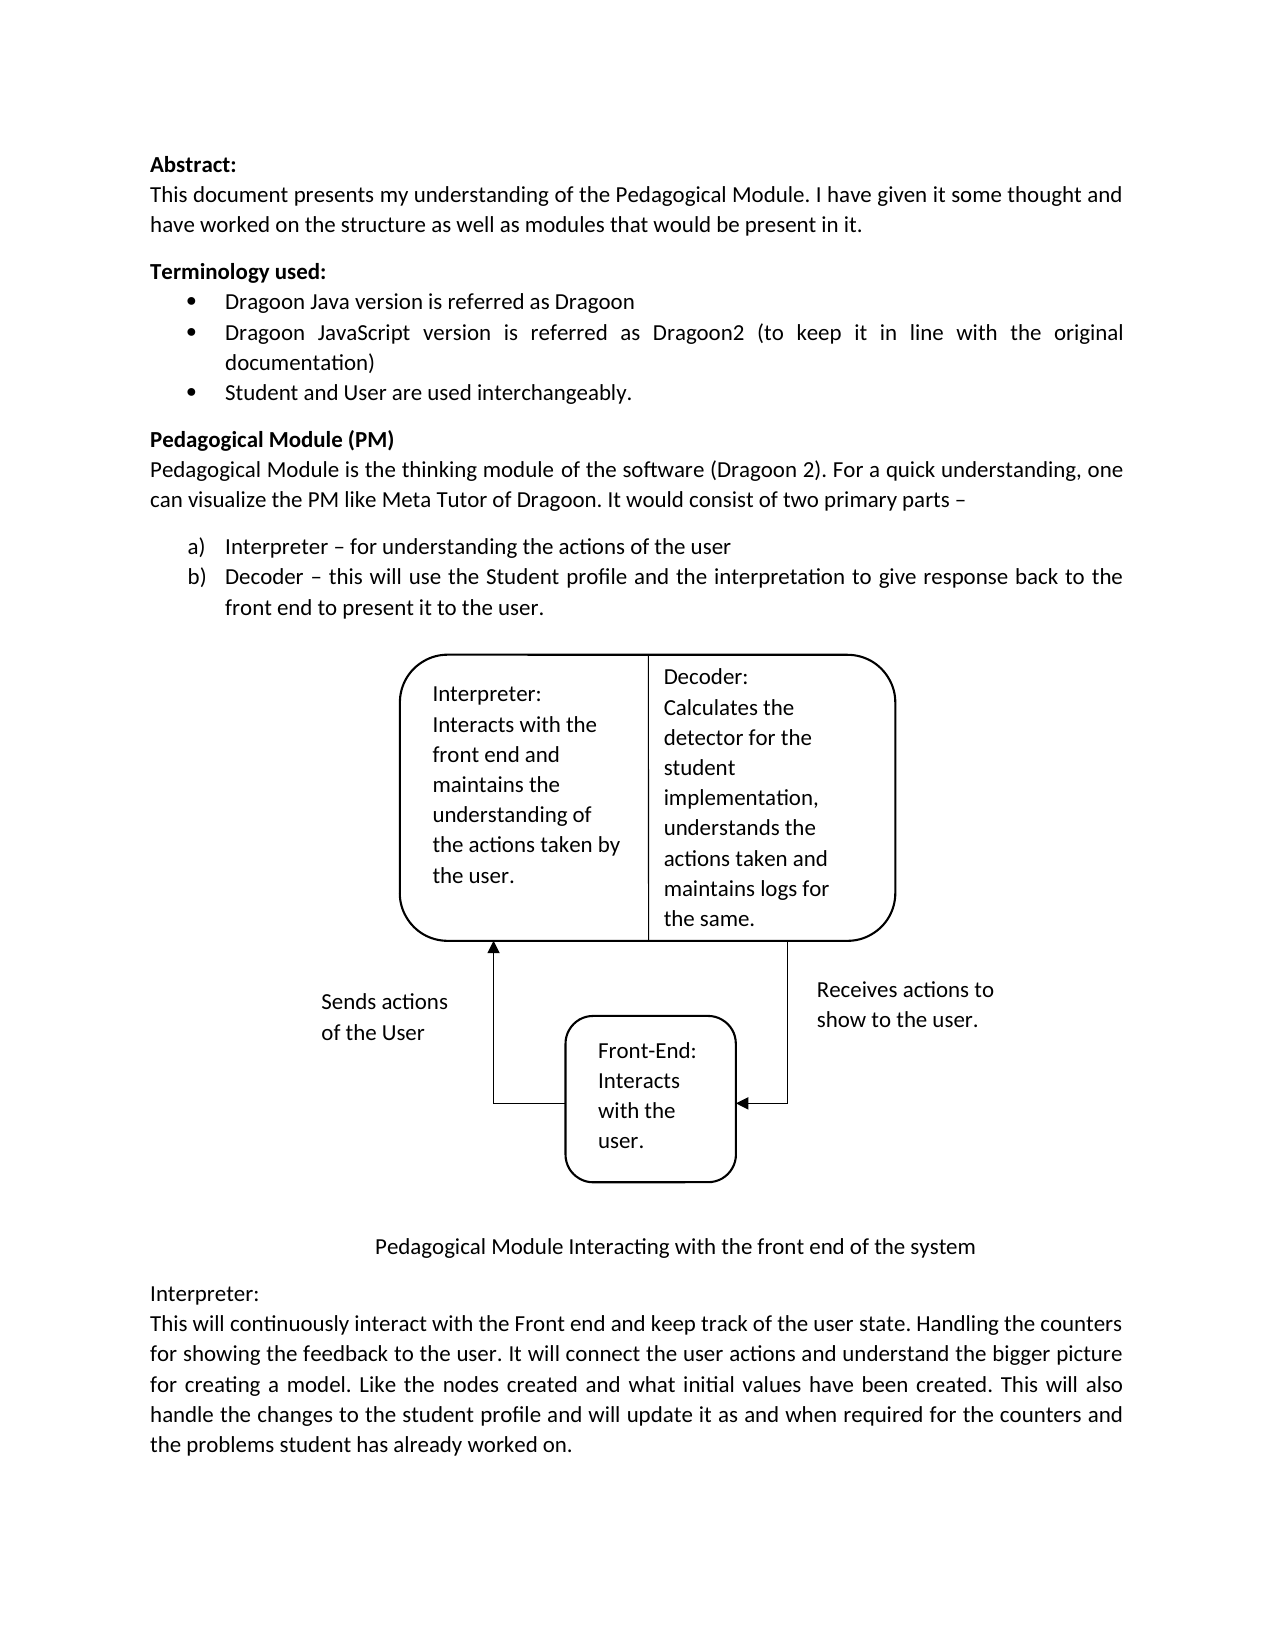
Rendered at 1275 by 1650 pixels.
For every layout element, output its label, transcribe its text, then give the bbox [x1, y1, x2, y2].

text Pedagogical Module is the thinking module of the software (Dragoon 2). For a quick understanding, one can visualize the PM like Meta Tutor of Dragoon. It would consist of two primary parts – [150, 455, 1125, 513]
text Interpreter: [150, 1279, 1125, 1307]
list Interpreter – for understanding the actions of the user [187, 532, 1125, 560]
text Abstract: [150, 150, 1125, 178]
text Pedagogical Module (PM) [150, 425, 1125, 453]
list Dragoon JavaScript version is referred as Dragoon2 (to keep it in line with the original documentation) [187, 318, 1125, 376]
text This will continuously interact with the Front end and keep track of the user state. Handling the counters for showing the feedback to the user. It will connect the user actions and understand the bigger picture for creating a model. Like the nodes created and what initial values have been created. This will also handle the changes to the student profile and will update it as and when required for the counters and the problems student has already worked on. [150, 1309, 1125, 1458]
text Pedagogical Module Interacting with the front end of the system [150, 1232, 1125, 1260]
list Student and User are used interchangeably. [187, 378, 1125, 406]
text This document presents my understanding of the Pedagogical Module. I have given it some thought and have worked on the structure as well as modules that would be present in it. [150, 180, 1125, 238]
text Terminology used: [150, 257, 1125, 285]
list Dragoon Java version is referred as Dragoon [187, 287, 1125, 316]
list Decoder – this will use the Student profile and the interpretation to give response back to the front end to present it to the user. [187, 562, 1125, 621]
